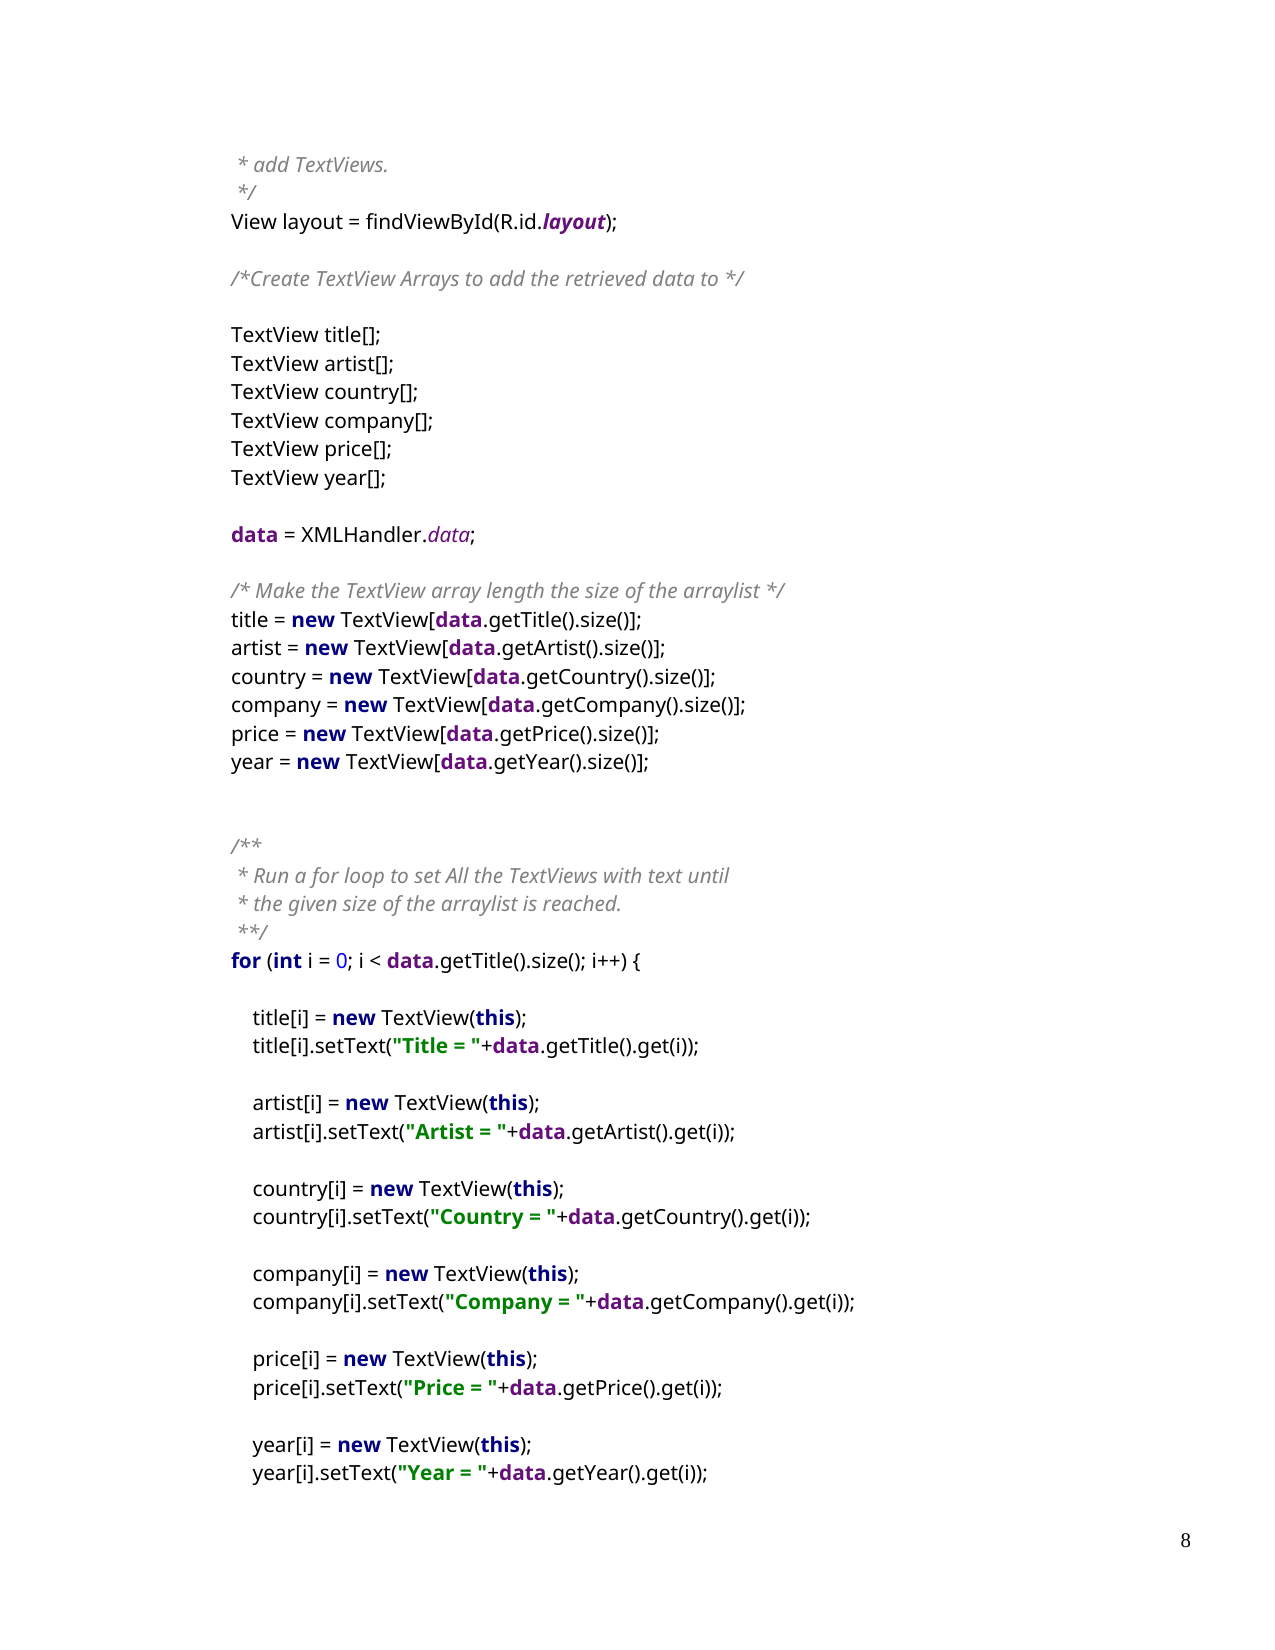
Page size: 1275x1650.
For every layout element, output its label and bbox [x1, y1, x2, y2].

text [187, 150, 1191, 1487]
